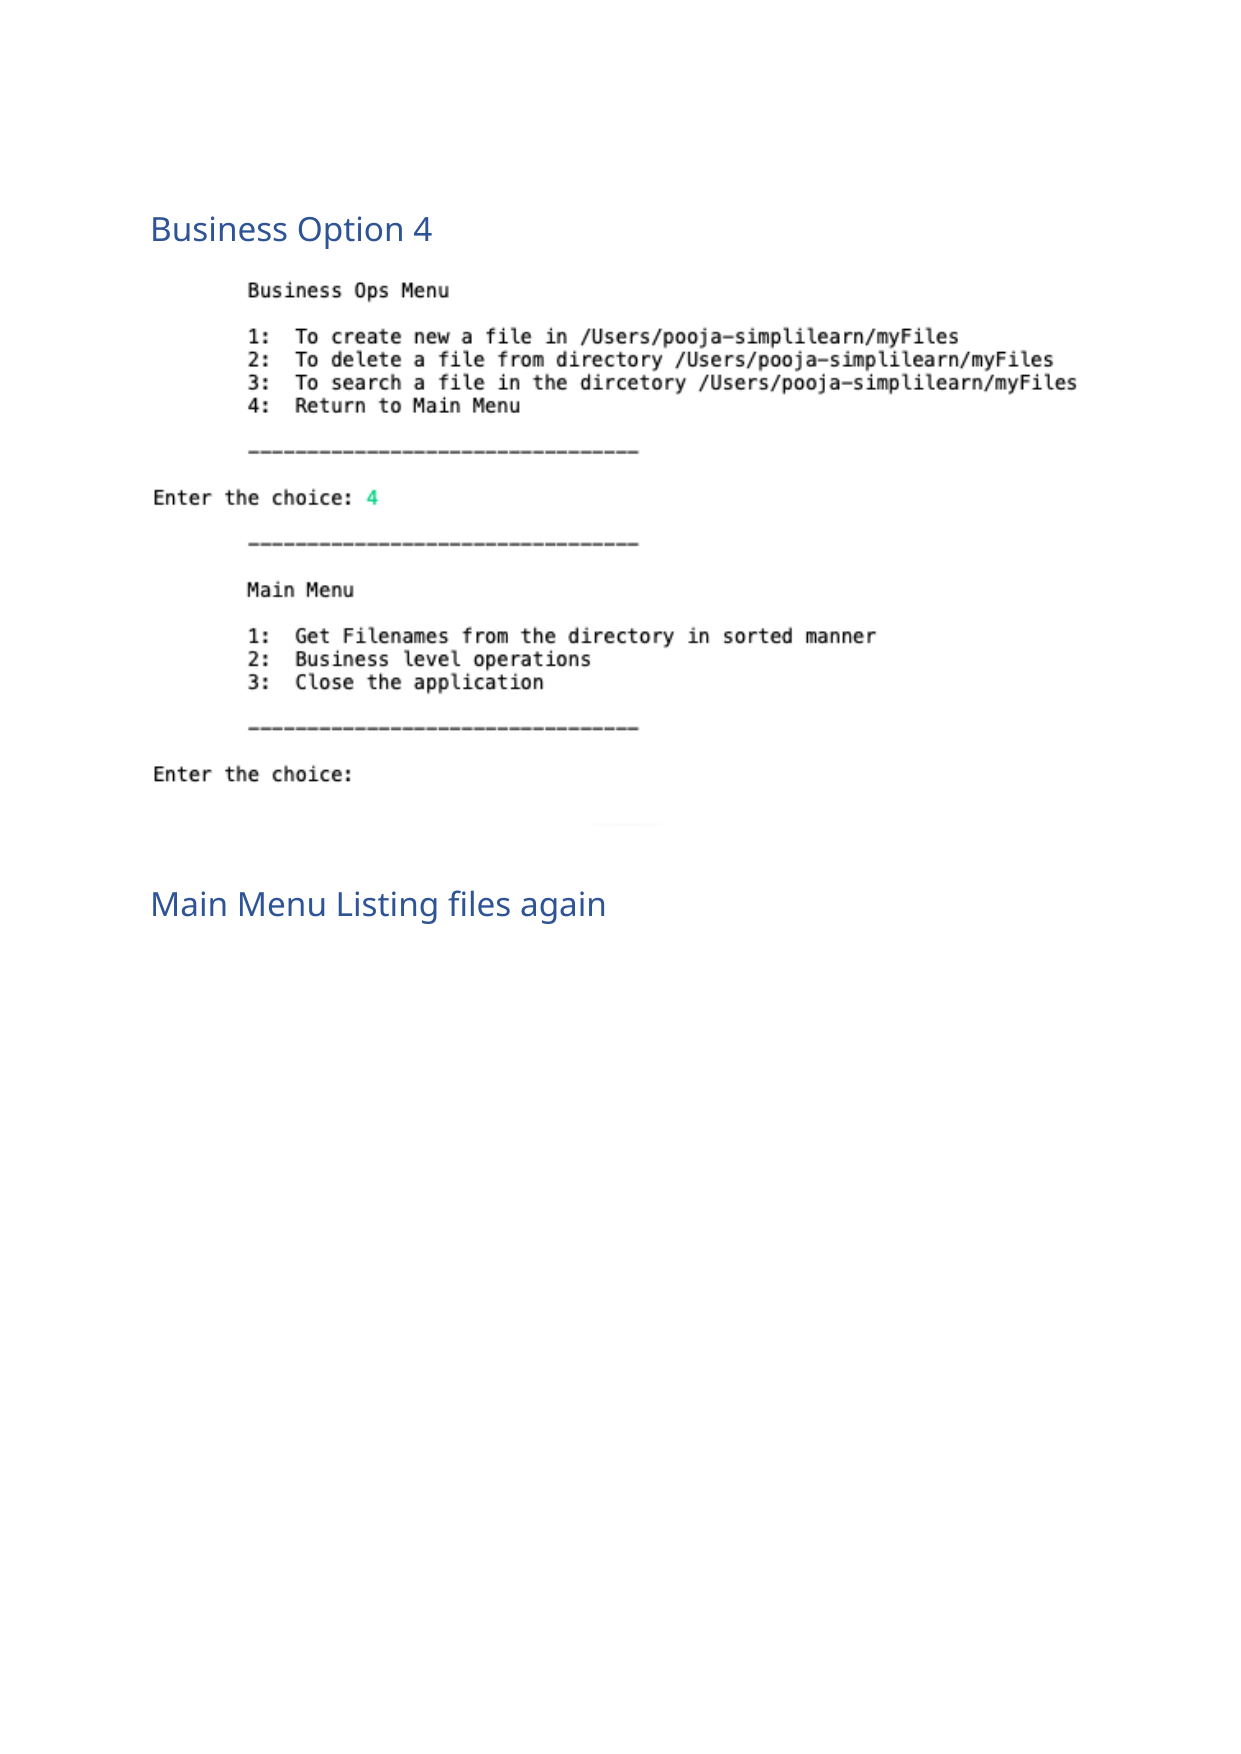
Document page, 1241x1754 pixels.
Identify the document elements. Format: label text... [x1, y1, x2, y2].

subtitle Business Option 4 [150, 206, 1090, 251]
picture [150, 251, 1091, 826]
subtitle Main Menu Listing files again [150, 881, 1090, 926]
